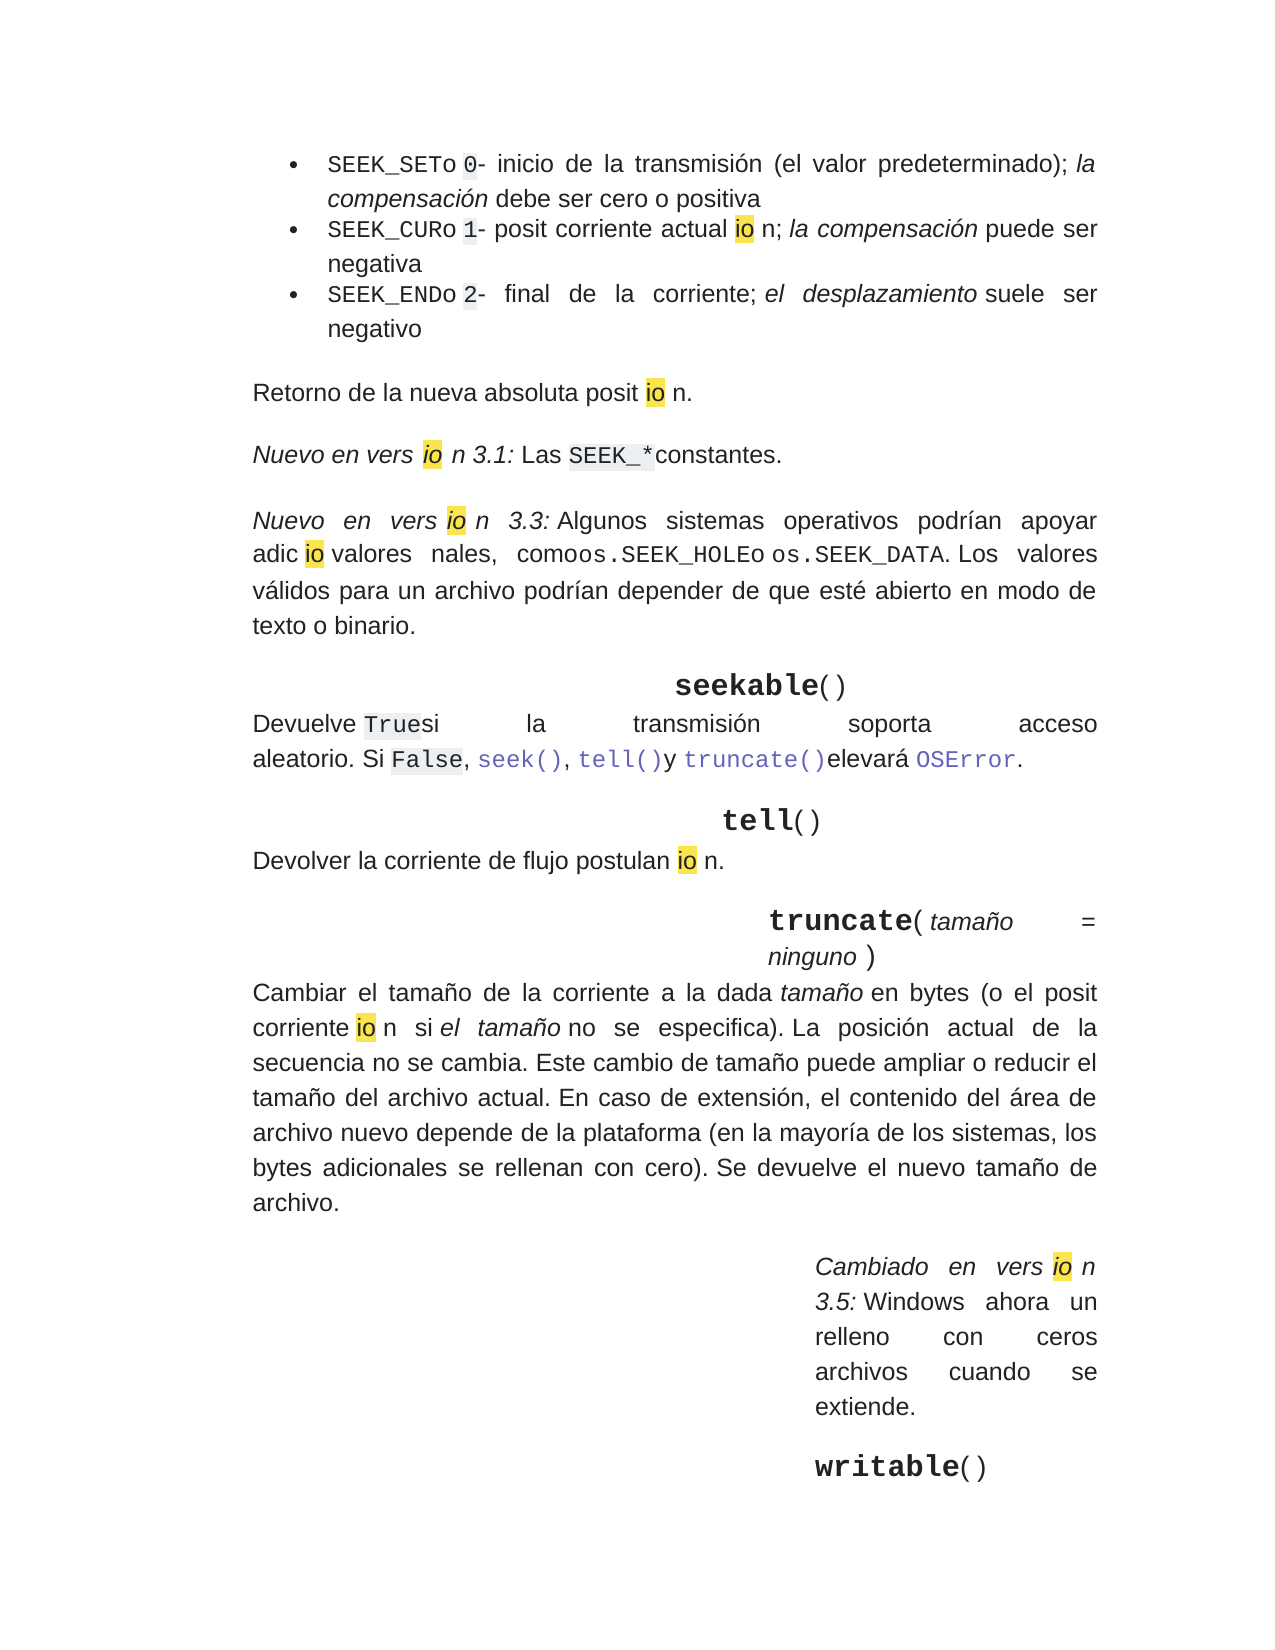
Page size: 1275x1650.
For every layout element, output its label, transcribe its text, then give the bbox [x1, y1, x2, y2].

text Retorno de la nueva absoluta posit io n. [252, 372, 1098, 407]
text truncate( tamaño = ninguno ) [768, 904, 1098, 972]
list SEEK_SETo 0- inicio de la transmisión (el valor predeterminado); la compensación debe ser cero o positiva [290, 148, 1098, 213]
text Devuelve Truesi la transmisión soporta acceso aleatorio. Si False, seek(), tell()y truncate()elevará OSError. [252, 705, 1098, 775]
text Nuevo en vers io n 3.3: Algunos sistemas operativos podrían apoyar adic io valores nales, comoos.SEEK_HOLEo os.SEEK_DATA. Los valores válidos para un archivo podrían depender de que esté abierto en modo de texto o binario. [252, 500, 1098, 640]
list SEEK_CURo 1- posit corriente actual io n; la compensación puede ser negativa [290, 213, 1098, 278]
text Cambiar el tamaño de la corriente a la dada tamaño en bytes (o el posit corriente io n si el tamaño no se especifica). La posición actual de la secuencia no se cambia. Este cambio de tamaño puede ampliar o reducir el tamaño del archivo actual. En caso de extensión, el contenido del área de archivo nuevo depende de la plataforma (en la mayoría de los sistemas, los bytes adicionales se rellenan con cero). Se devuelve el nuevo tamaño de archivo. [252, 972, 1098, 1217]
list SEEK_ENDo 2- final de la corriente; el desplazamiento suele ser negativo [290, 278, 1098, 343]
text Nuevo en vers io n 3.1: Las SEEK_*constantes. [252, 436, 1098, 471]
text tell( ) [721, 804, 1098, 839]
text seekable( ) [674, 669, 1098, 705]
text Devolver la corriente de flujo postulan io n. [252, 839, 1098, 874]
text Cambiado en vers io n 3.5: Windows ahora un relleno con ceros archivos cuando se extiende. [815, 1246, 1098, 1421]
text writable( ) [815, 1450, 1098, 1486]
